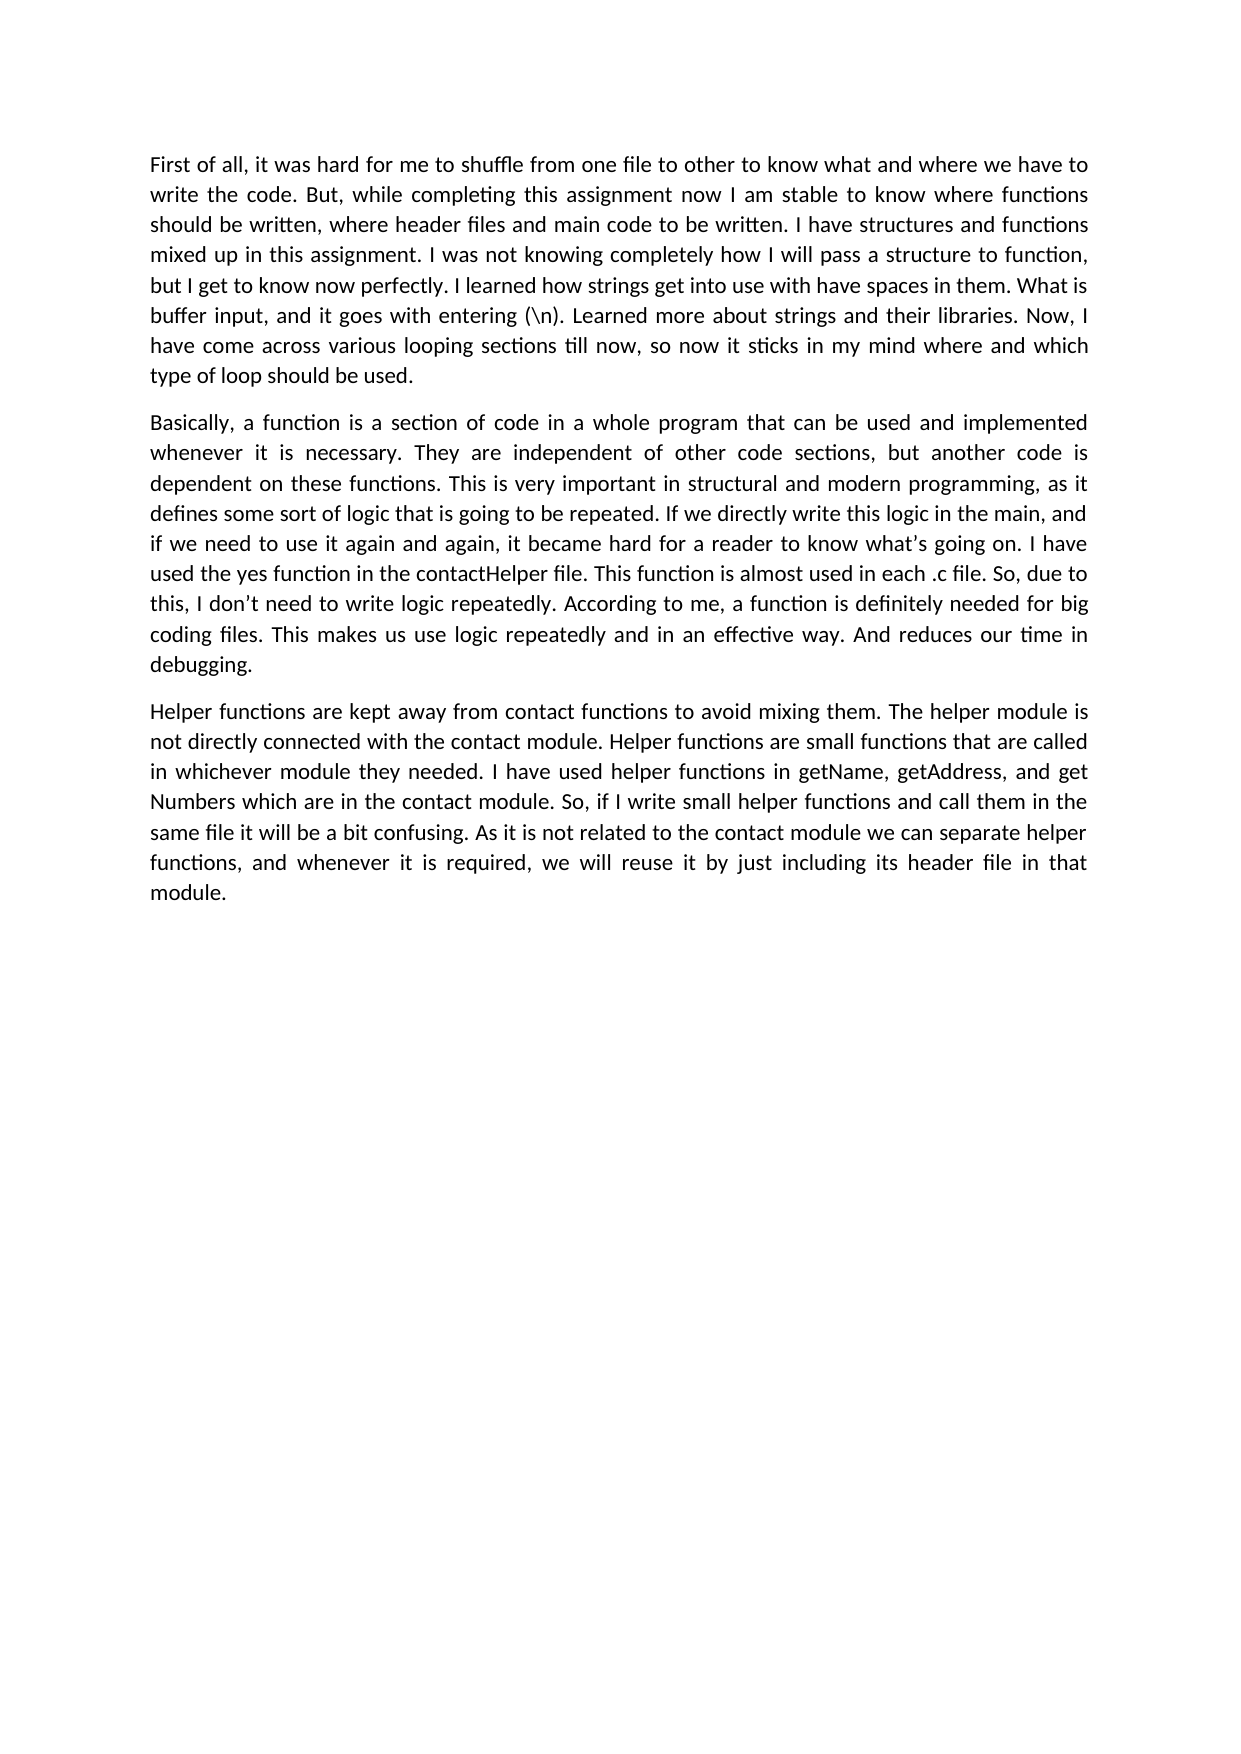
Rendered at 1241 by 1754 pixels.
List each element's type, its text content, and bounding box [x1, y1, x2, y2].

text First of all, it was hard for me to shuffle from one file to other to know what and where we have to write the code. But, while completing this assignment now I am stable to know where functions should be written, where header files and main code to be written. I have structures and functions mixed up in this assignment. I was not knowing completely how I will pass a structure to function, but I get to know now perfectly. I learned how strings get into use with have spaces in them. What is buffer input, and it goes with entering (\n). Learned more about strings and their libraries. Now, I have come across various looping sections till now, so now it sticks in my mind where and which type of loop should be used. [150, 150, 1090, 389]
text Helper functions are kept away from contact functions to avoid mixing them. The helper module is not directly connected with the contact module. Helper functions are small functions that are called in whichever module they needed. I have used helper functions in getName, getAddress, and get Numbers which are in the contact module. So, if I write small helper functions and call them in the same file it will be a bit confusing. As it is not related to the contact module we can separate helper functions, and whenever it is required, we will reuse it by just including its header file in that module. [150, 697, 1090, 906]
text Basically, a function is a section of code in a whole program that can be used and implemented whenever it is necessary. They are independent of other code sections, but another code is dependent on these functions. This is very important in structural and modern programming, as it defines some sort of logic that is going to be repeated. If we directly write this logic in the main, and if we need to use it again and again, it became hard for a reader to know what’s going on. I have used the yes function in the contactHelper file. This function is almost used in each .c file. So, due to this, I don’t need to write logic repeatedly. According to me, a function is definitely needed for big coding files. This makes us use logic repeatedly and in an effective way. And reduces our time in debugging. [150, 408, 1090, 678]
